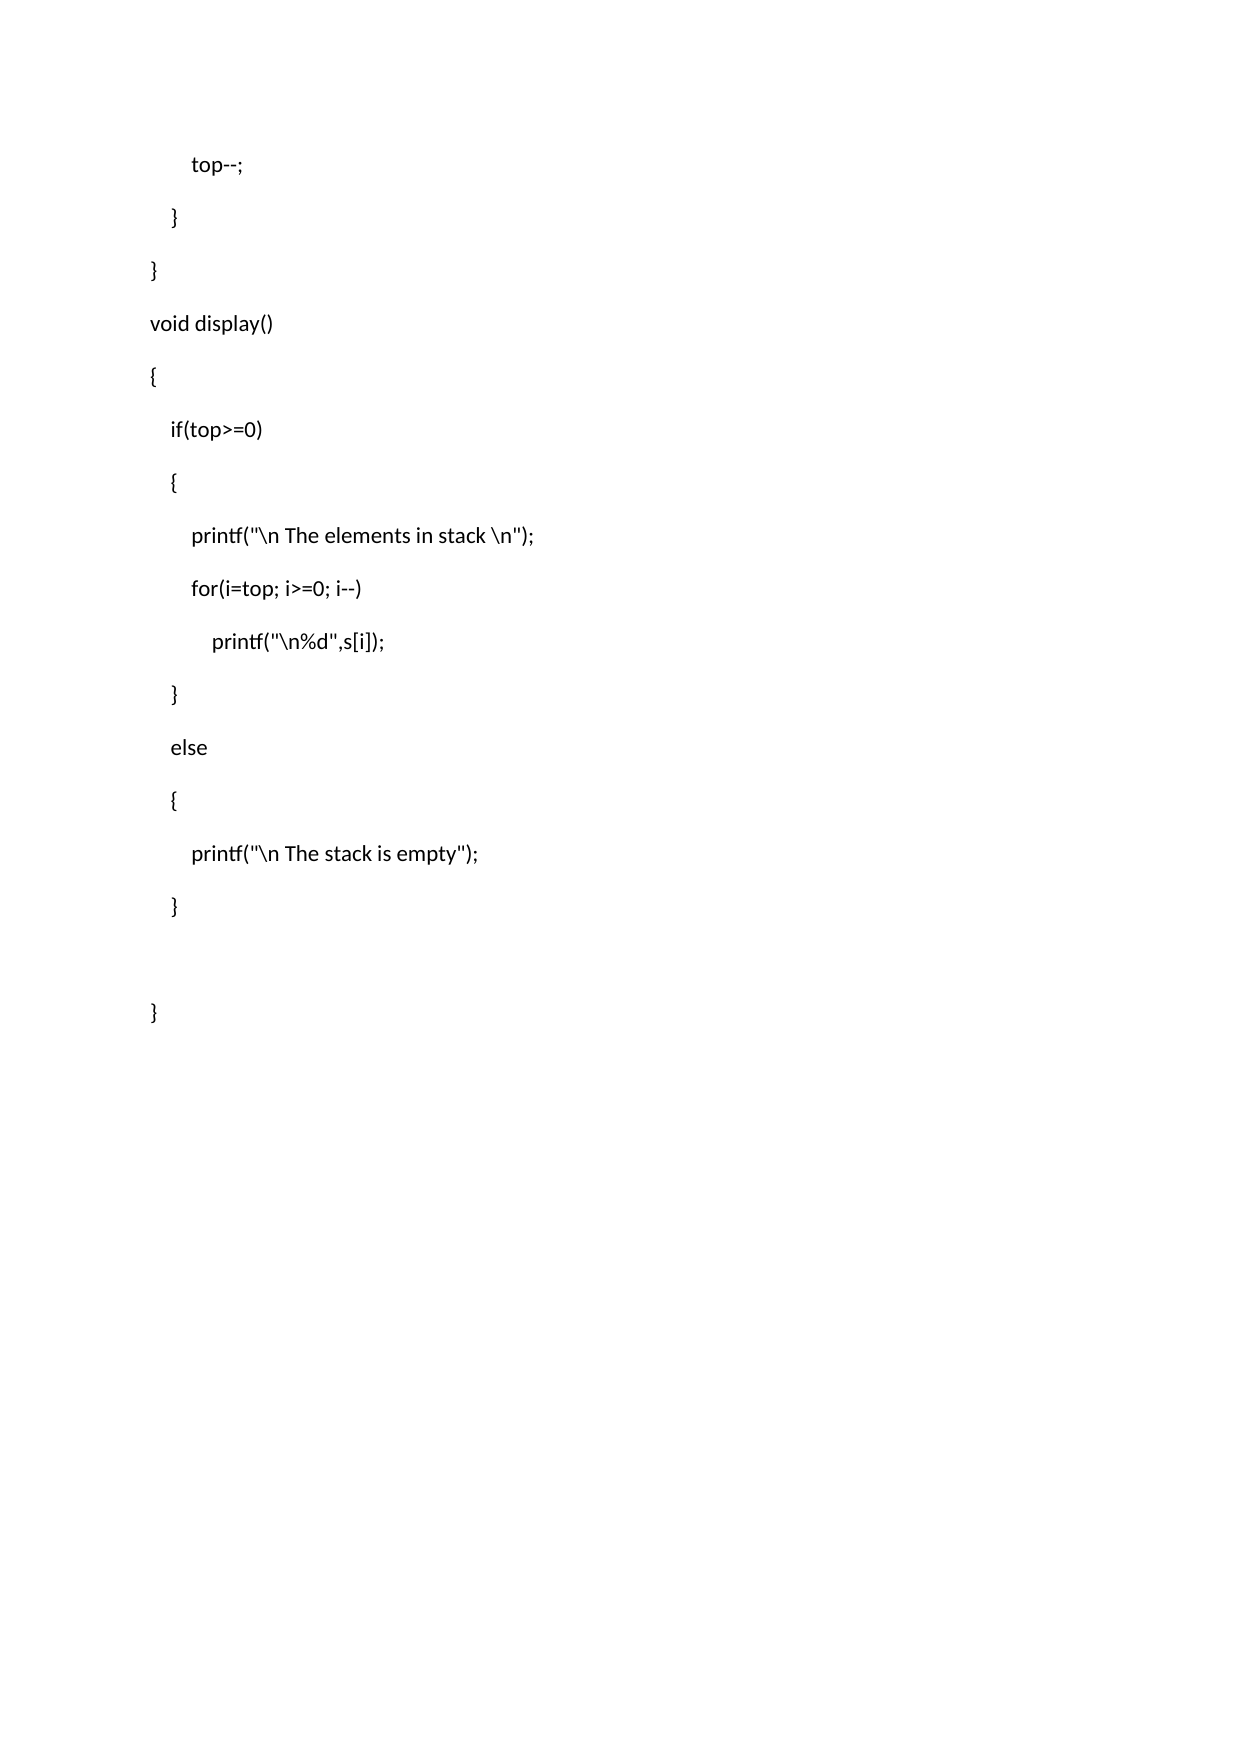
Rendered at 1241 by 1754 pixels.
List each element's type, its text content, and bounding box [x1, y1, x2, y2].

text } [150, 203, 1090, 231]
text void display() [150, 309, 1090, 337]
text if(top>=0) [150, 415, 1090, 443]
text top--; [150, 150, 1090, 178]
text } [150, 680, 1090, 708]
text printf("\n The elements in stack \n"); [150, 521, 1090, 549]
text { [150, 786, 1090, 814]
text printf("\n%d",s[i]); [150, 627, 1090, 655]
text printf("\n The stack is empty"); [150, 839, 1090, 867]
text { [150, 468, 1090, 496]
text } [150, 256, 1090, 284]
text } [150, 892, 1090, 920]
text for(i=top; i>=0; i--) [150, 574, 1090, 602]
text { [150, 362, 1090, 390]
text } [150, 998, 1090, 1026]
text else [150, 733, 1090, 761]
